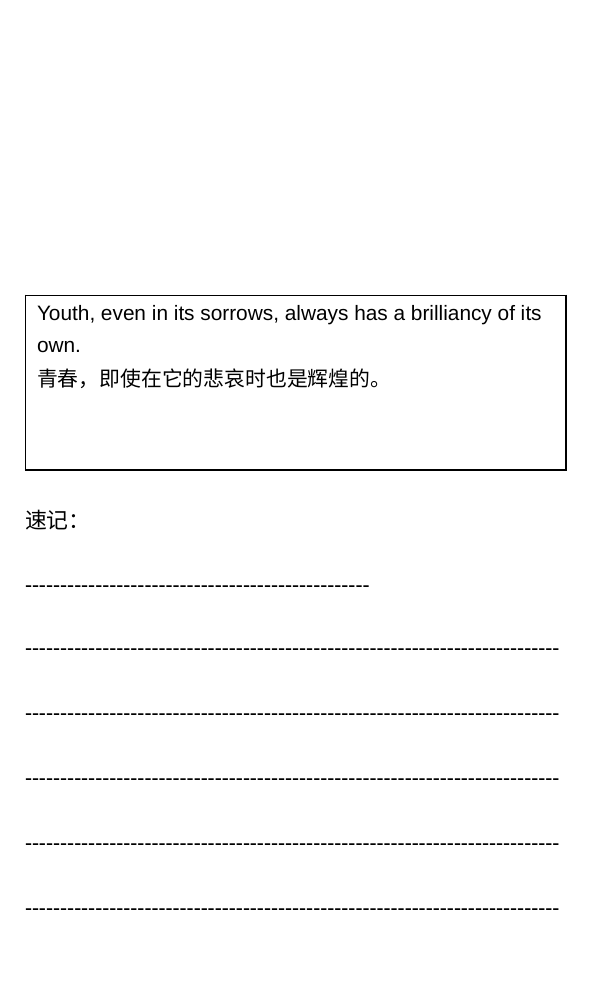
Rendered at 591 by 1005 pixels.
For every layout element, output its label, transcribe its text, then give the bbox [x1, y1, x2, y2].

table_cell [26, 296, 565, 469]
text ------------------------------------------------- [25, 568, 567, 600]
text 速记： [25, 503, 567, 535]
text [25, 630, 567, 923]
